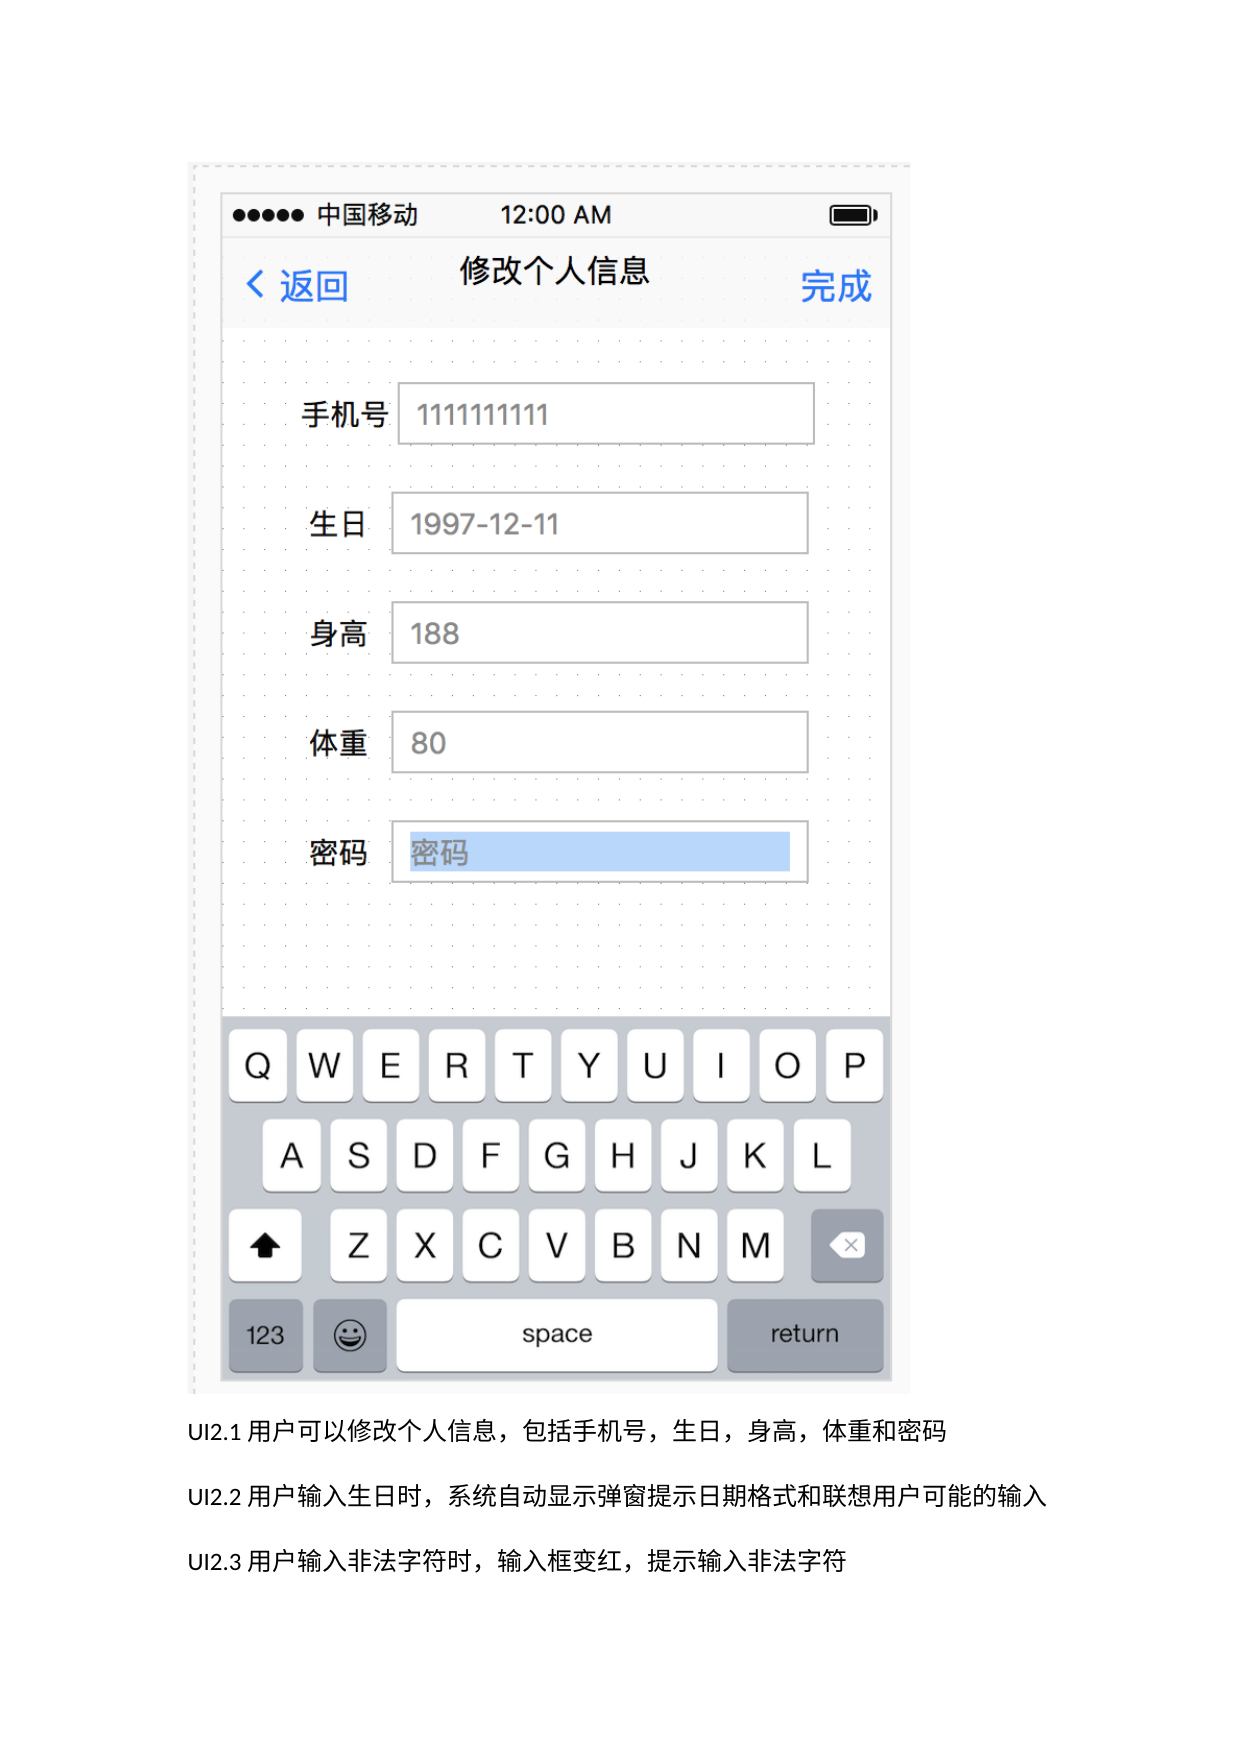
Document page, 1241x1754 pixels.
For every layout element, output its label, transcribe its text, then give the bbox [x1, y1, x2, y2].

text UI2.3 用户输入非法字符时，输入框变红，提示输入非法字符 [187, 1527, 1053, 1592]
text UI2.2 用户输入生日时，系统自动显示弹窗提示日期格式和联想用户可能的输入 [187, 1462, 1053, 1527]
picture [187, 162, 911, 1394]
text UI2.1 用户可以修改个人信息，包括手机号，生日，身高，体重和密码 [187, 1397, 1053, 1462]
